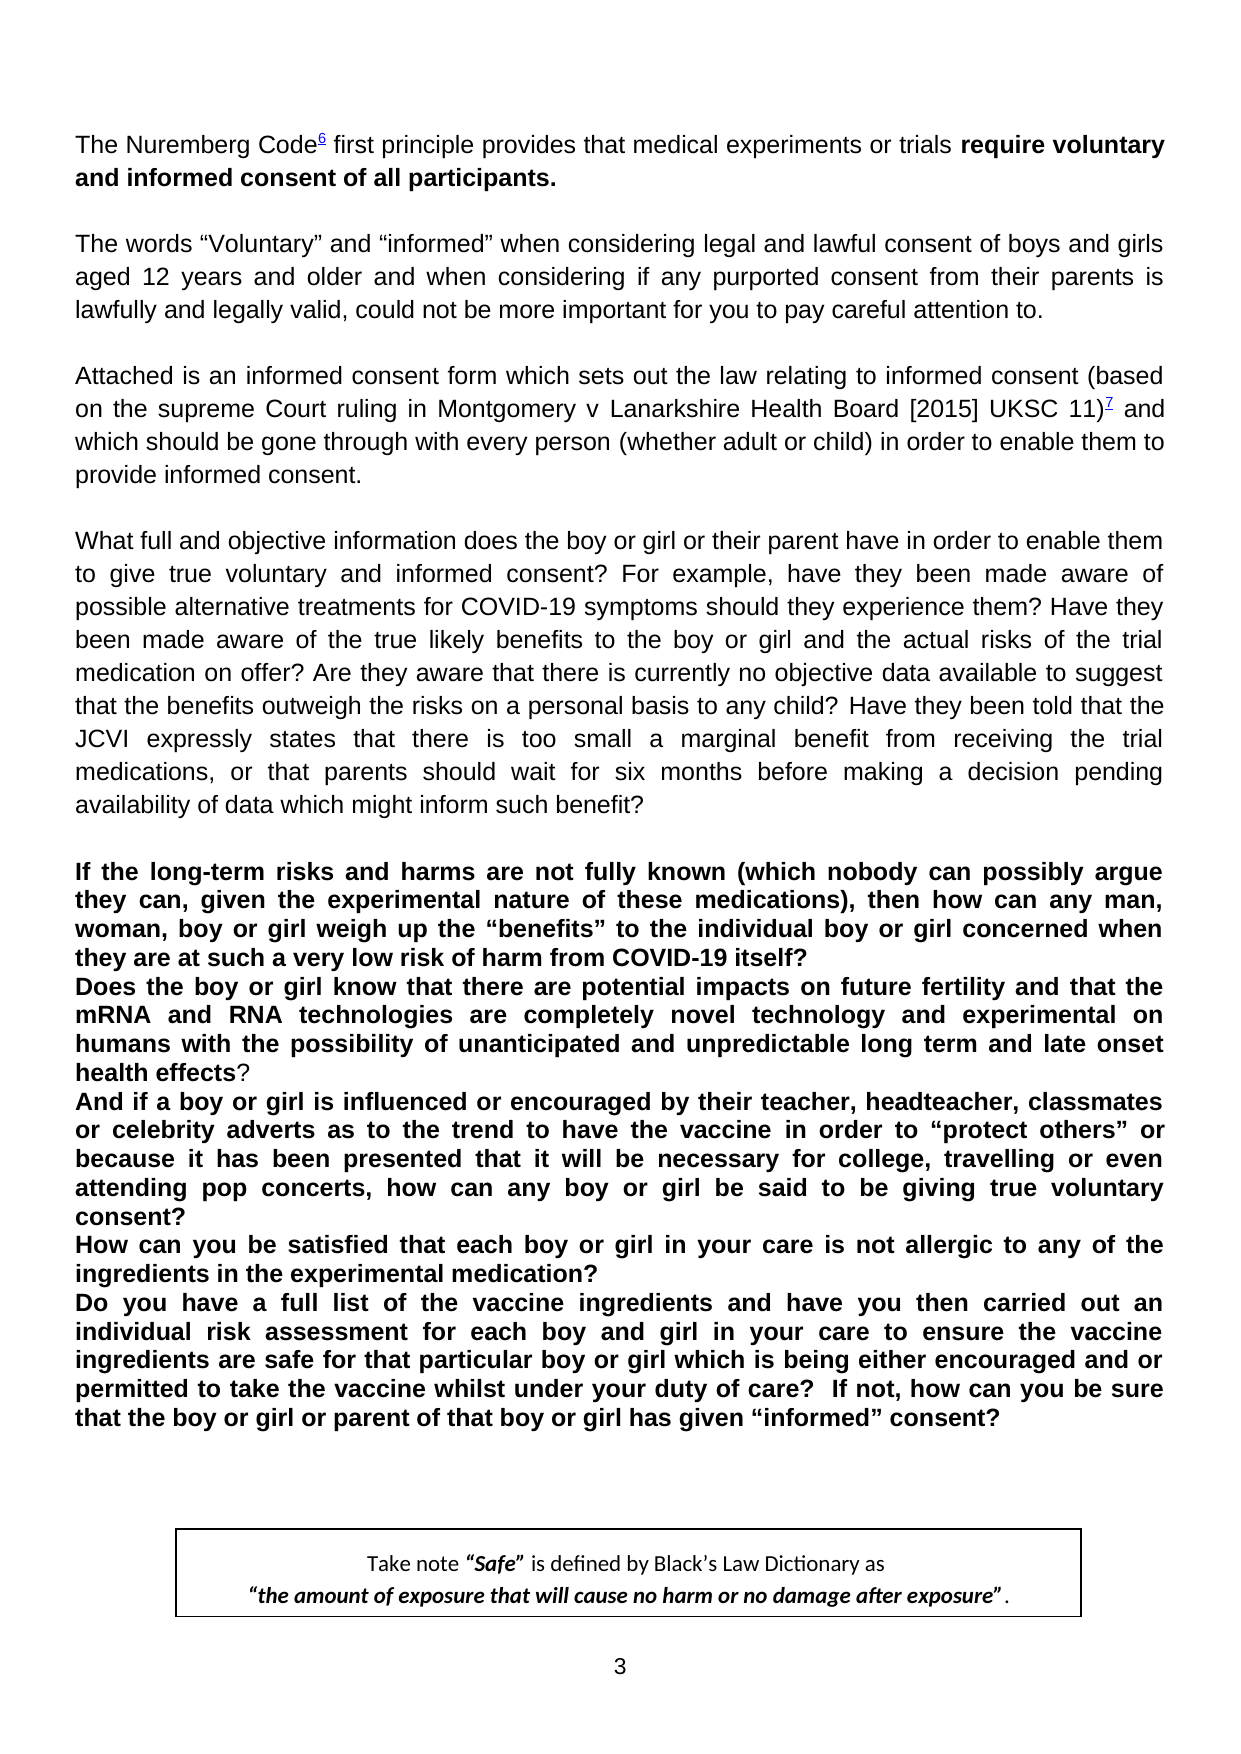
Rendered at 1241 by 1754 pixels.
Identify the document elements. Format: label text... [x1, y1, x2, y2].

text The words “Voluntary” and “informed” when considering legal and lawful consent of boys and girls aged 12 years and older and when considering if any purported consent from their parents is lawfully and legally valid, could not be more important for you to pay careful attention to. [75, 229, 1165, 324]
text Does the boy or girl know that there are potential impacts on future fertility and that the mRNA and RNA technologies are completely novel technology and experimental on humans with the possibility of unanticipated and unpredictable long term and late onset health effects? [75, 971, 1165, 1086]
text Do you have a full list of the vaccine ingredients and have you then carried out an individual risk assessment for each boy and girl in your care to ensure the vaccine ingredients are safe for that particular boy or girl which is being either encouraged and or permitted to take the vaccine whilst under your duty of care? If not, how can you be sure that the boy or girl or parent of that boy or girl has given “informed” consent? [75, 1288, 1165, 1431]
text The Nuremberg Code6 first principle provides that medical experiments or trials require voluntary and informed consent of all participants. [75, 130, 1165, 192]
text And if a boy or girl is influenced or encouraged by their teacher, headteacher, classmates or celebrity adverts as to the trend to have the vaccine in order to “protect others” or because it has been presented that it will be necessary for college, travelling or even attending pop concerts, how can any boy or girl be said to be giving true voluntary consent? [75, 1086, 1165, 1230]
text What full and objective information does the boy or girl or their parent have in order to enable them to give true voluntary and informed consent? For example, have they been made aware of possible alternative treatments for COVID-19 symptoms should they experience them? Have they been made aware of the true likely benefits to the boy or girl and the actual risks of the trial medication on offer? Are they aware that there is currently no objective data available to suggest that the benefits outweigh the risks on a personal basis to any child? Have they been told that the JCVI expressly states that there is too small a marginal benefit from receiving the trial medications, or that parents should wait for six months before making a decision pending availability of data which might inform such benefit? [75, 526, 1165, 819]
text How can you be satisfied that each boy or girl in your care is not allergic to any of the ingredients in the experimental medication? [75, 1230, 1165, 1288]
text Attached is an informed consent form which sets out the law relating to informed consent (based on the supreme Court ruling in Montgomery v Lanarkshire Health Board [2015] UKSC 11)7 and which should be gone through with every person (whether adult or child) in order to enable them to provide informed consent. [75, 361, 1165, 489]
text If the long-term risks and harms are not fully known (which nobody can possibly argue they can, given the experimental nature of these medications), then how can any man, woman, boy or girl weigh up the “benefits” to the individual boy or girl concerned when they are at such a very low risk of harm from COVID-19 itself? [75, 856, 1165, 971]
